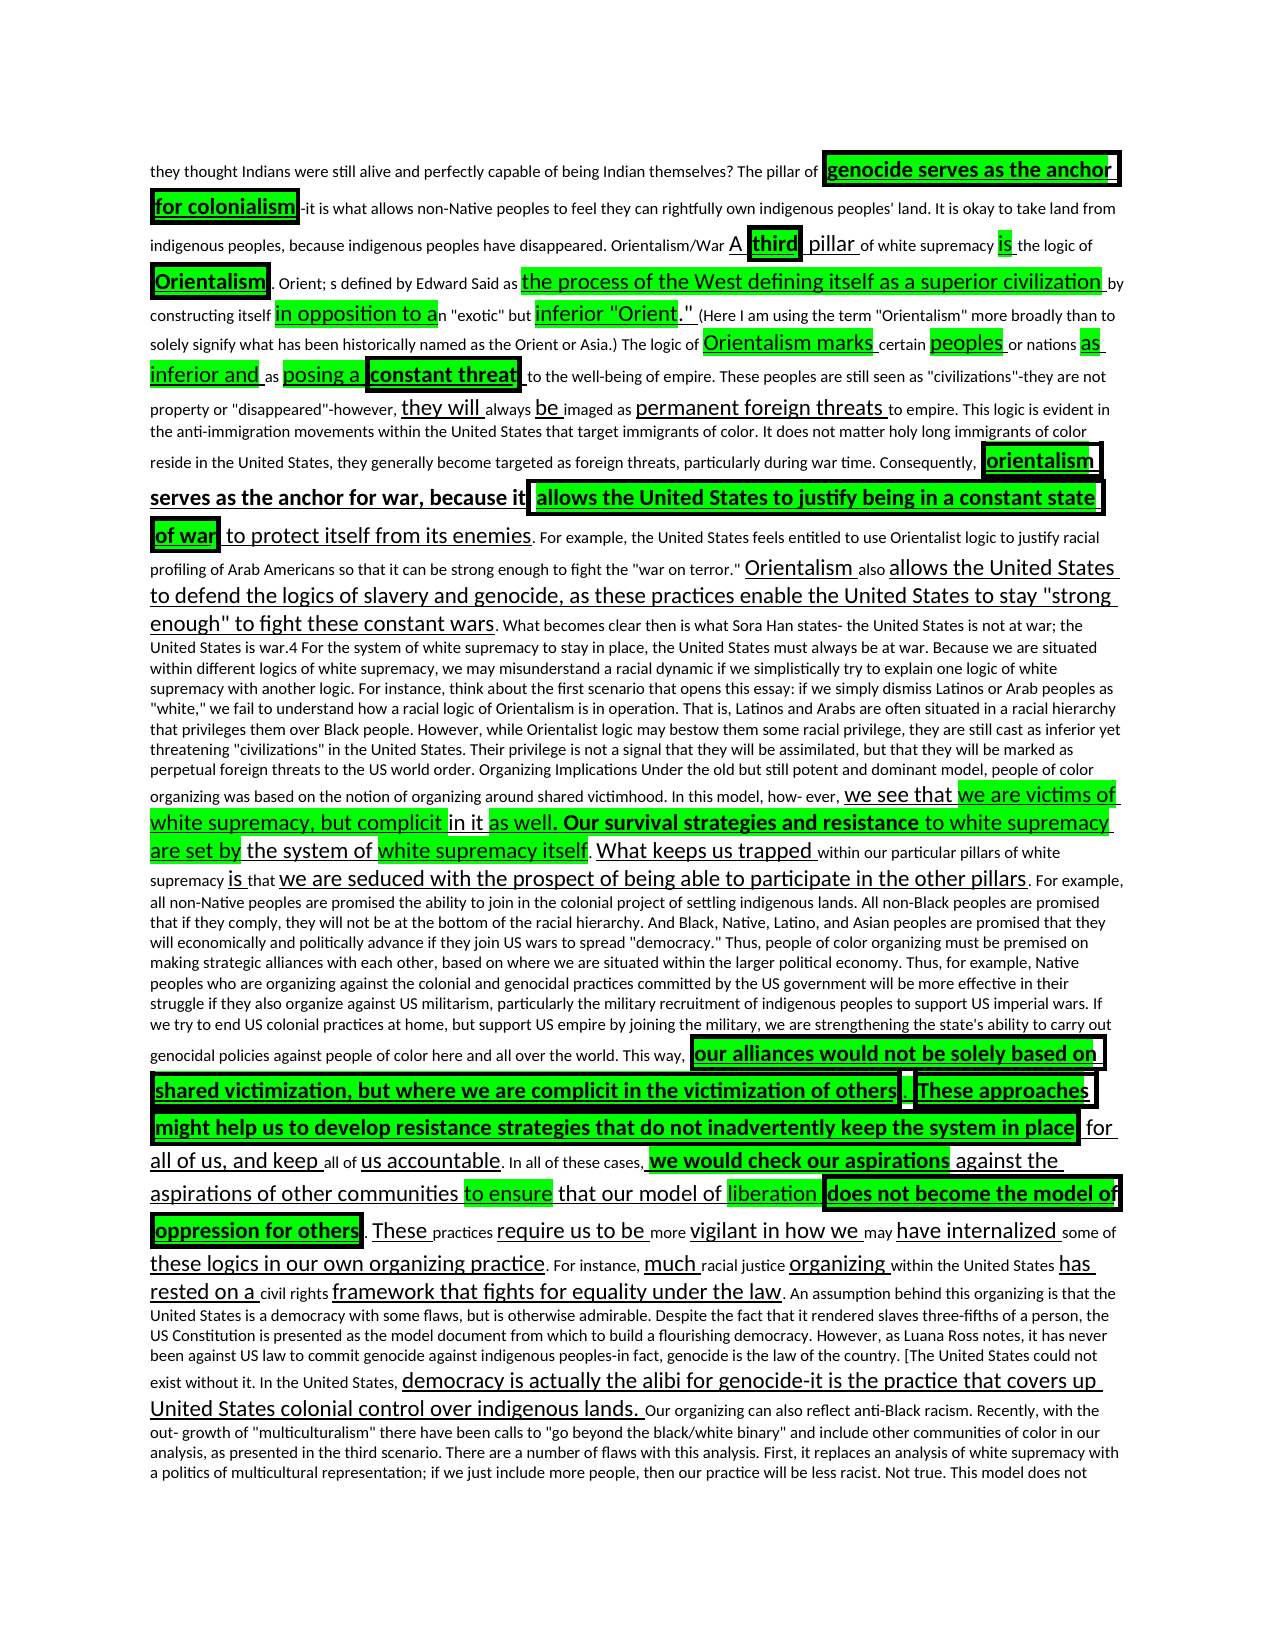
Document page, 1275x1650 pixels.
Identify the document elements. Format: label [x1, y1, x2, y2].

text [150, 150, 1125, 1483]
